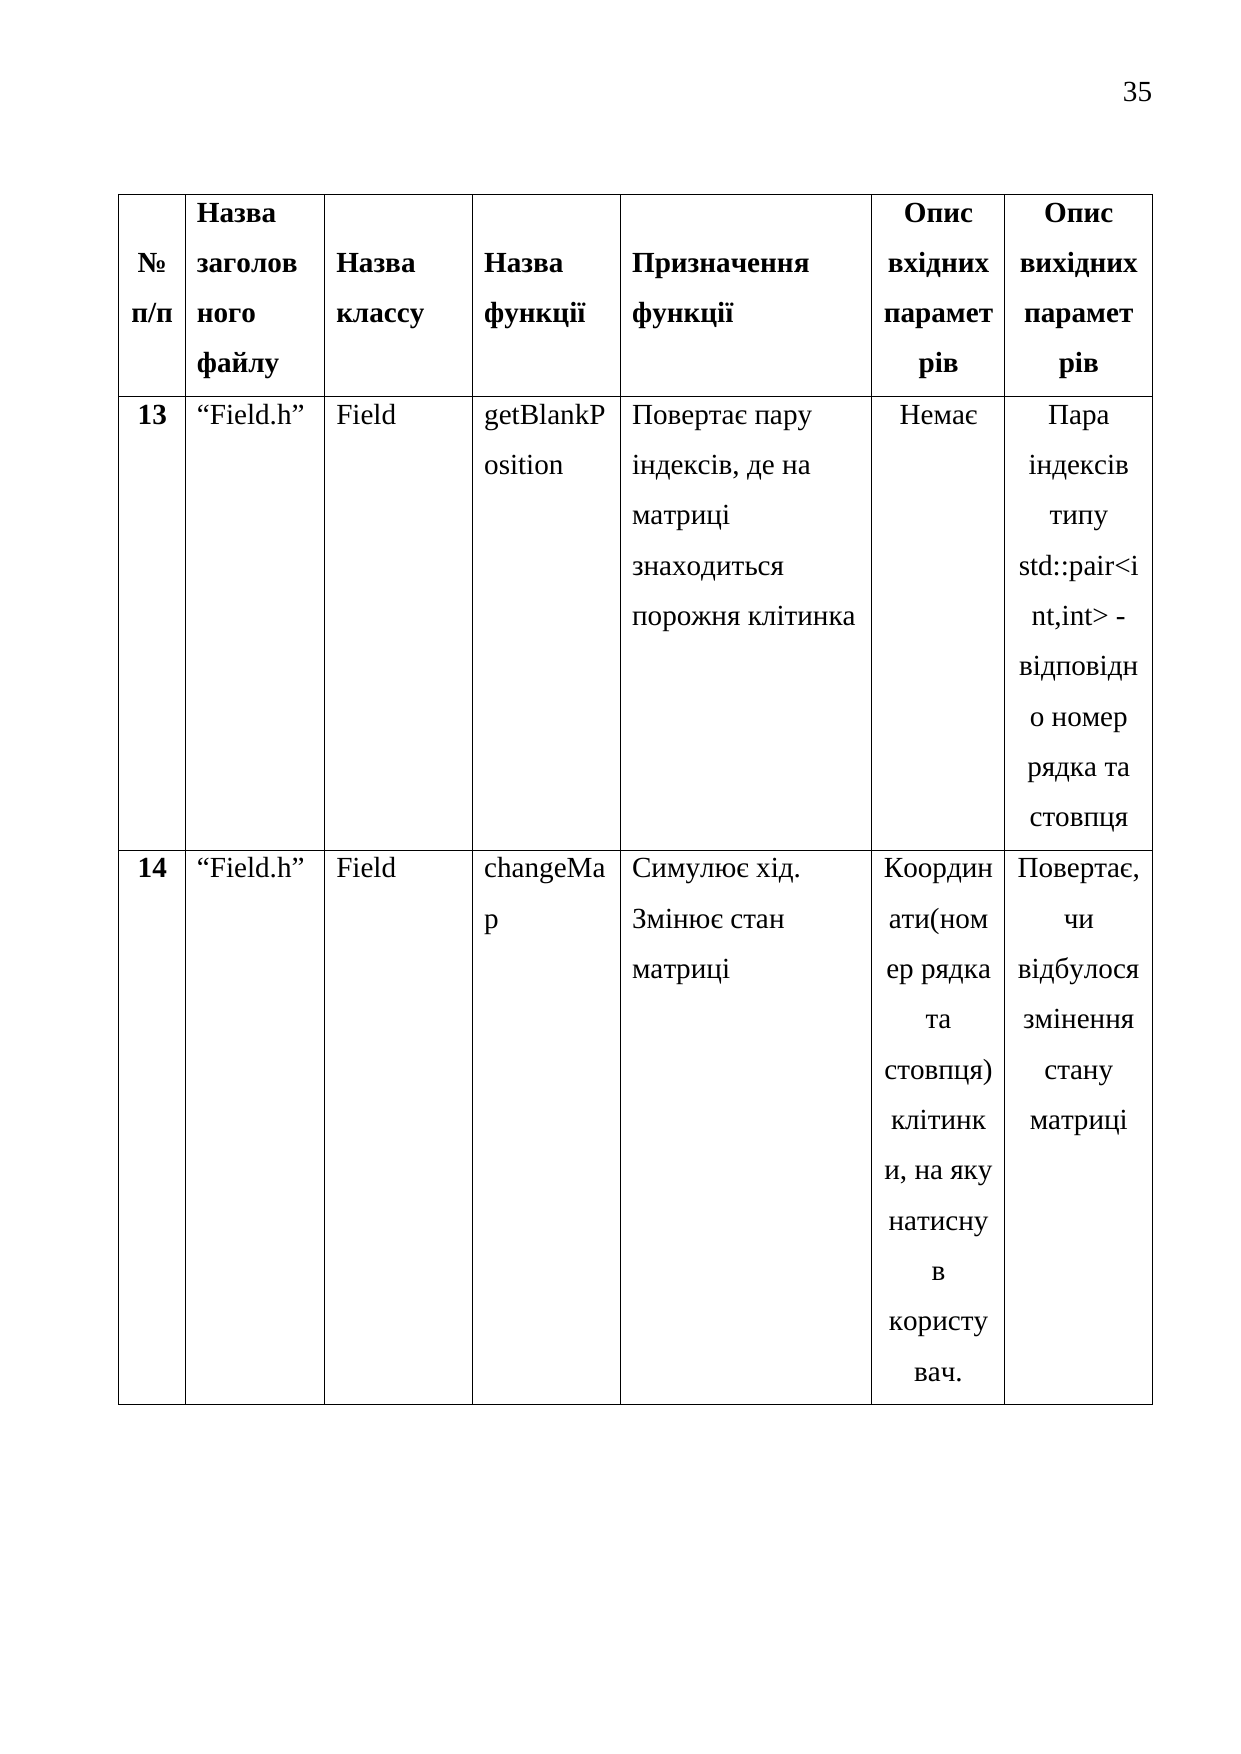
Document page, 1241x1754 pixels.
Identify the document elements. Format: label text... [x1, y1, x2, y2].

table_cell Field [325, 397, 472, 849]
table_cell “Field.h” [186, 397, 324, 849]
table_header Опис вхідних параметрів [872, 195, 1004, 396]
table_cell Симулює хід. Змінює стан матриці [621, 851, 871, 1404]
table_cell 13 [119, 397, 185, 849]
table_cell Немає [872, 397, 1004, 849]
table_header Призначення функції [621, 195, 871, 396]
table_header Назва классу [325, 195, 472, 396]
table_header № п/п [119, 195, 185, 396]
table_cell “Field.h” [186, 851, 324, 1404]
table_header Опис вихідних параметрів [1005, 195, 1152, 396]
table_header Назва заголовного файлу [186, 195, 324, 396]
table_cell Field [325, 851, 472, 1404]
table_cell getBlankPosition [473, 397, 620, 849]
table_cell Повертає пару індексів, де на матриці знаходиться порожня клітинка [621, 397, 871, 849]
table_cell Повертає, чи відбулося змінення стану матриці [1005, 851, 1152, 1404]
table_header Назва функції [473, 195, 620, 396]
table_cell Координати(номер рядка та стовпця) клітинки, на яку натиснув користувач. [872, 851, 1004, 1404]
table_cell changeMap [473, 851, 620, 1404]
table_cell 14 [119, 851, 185, 1404]
table_cell Пара індексів типу std::pair<int,int> - відповідно номер рядка та стовпця [1005, 397, 1152, 849]
